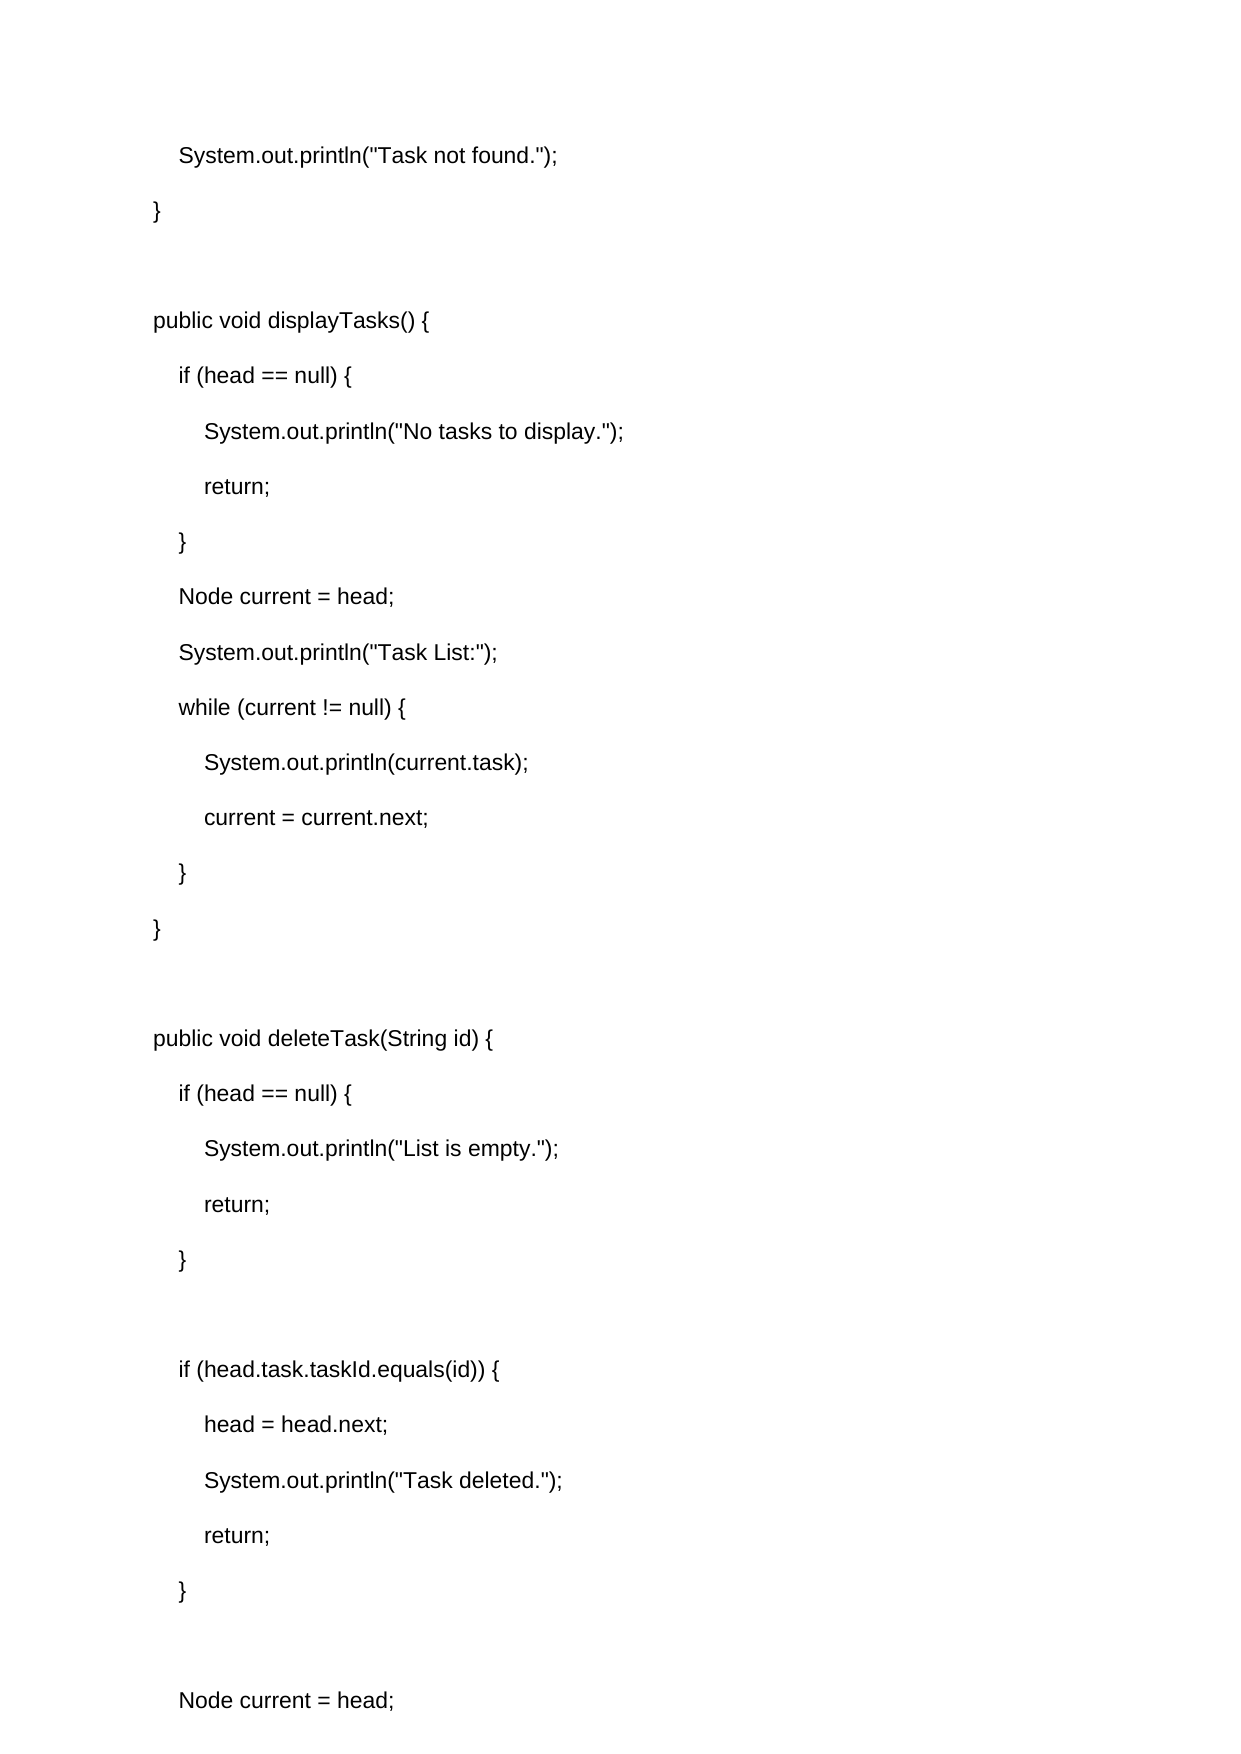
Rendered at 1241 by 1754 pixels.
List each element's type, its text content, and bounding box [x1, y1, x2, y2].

text } [102, 1246, 1138, 1272]
text if (head == null) { [102, 362, 1138, 389]
text return; [102, 473, 1138, 499]
text public void deleteTask(String id) { [102, 1025, 1138, 1051]
text } [102, 1577, 1138, 1603]
text } [102, 528, 1138, 554]
text System.out.println("Task List:"); [102, 638, 1138, 665]
text return; [102, 1522, 1138, 1548]
text System.out.println(current.task); [102, 749, 1138, 775]
text } [102, 859, 1138, 886]
text public void displayTasks() { [102, 307, 1138, 334]
text Node current = head; [102, 1687, 1138, 1714]
text System.out.println("Task not found."); [102, 142, 1138, 168]
text while (current != null) { [102, 694, 1138, 720]
text System.out.println("List is empty."); [102, 1135, 1138, 1162]
text System.out.println("Task deleted."); [102, 1467, 1138, 1493]
text current = current.next; [102, 804, 1138, 831]
text Node current = head; [102, 583, 1138, 610]
text if (head == null) { [102, 1080, 1138, 1107]
text System.out.println("No tasks to display."); [102, 418, 1138, 444]
text head = head.next; [102, 1411, 1138, 1438]
text } [102, 197, 1138, 223]
text } [102, 914, 1138, 941]
text return; [102, 1191, 1138, 1217]
text if (head.task.taskId.equals(id)) { [102, 1356, 1138, 1383]
